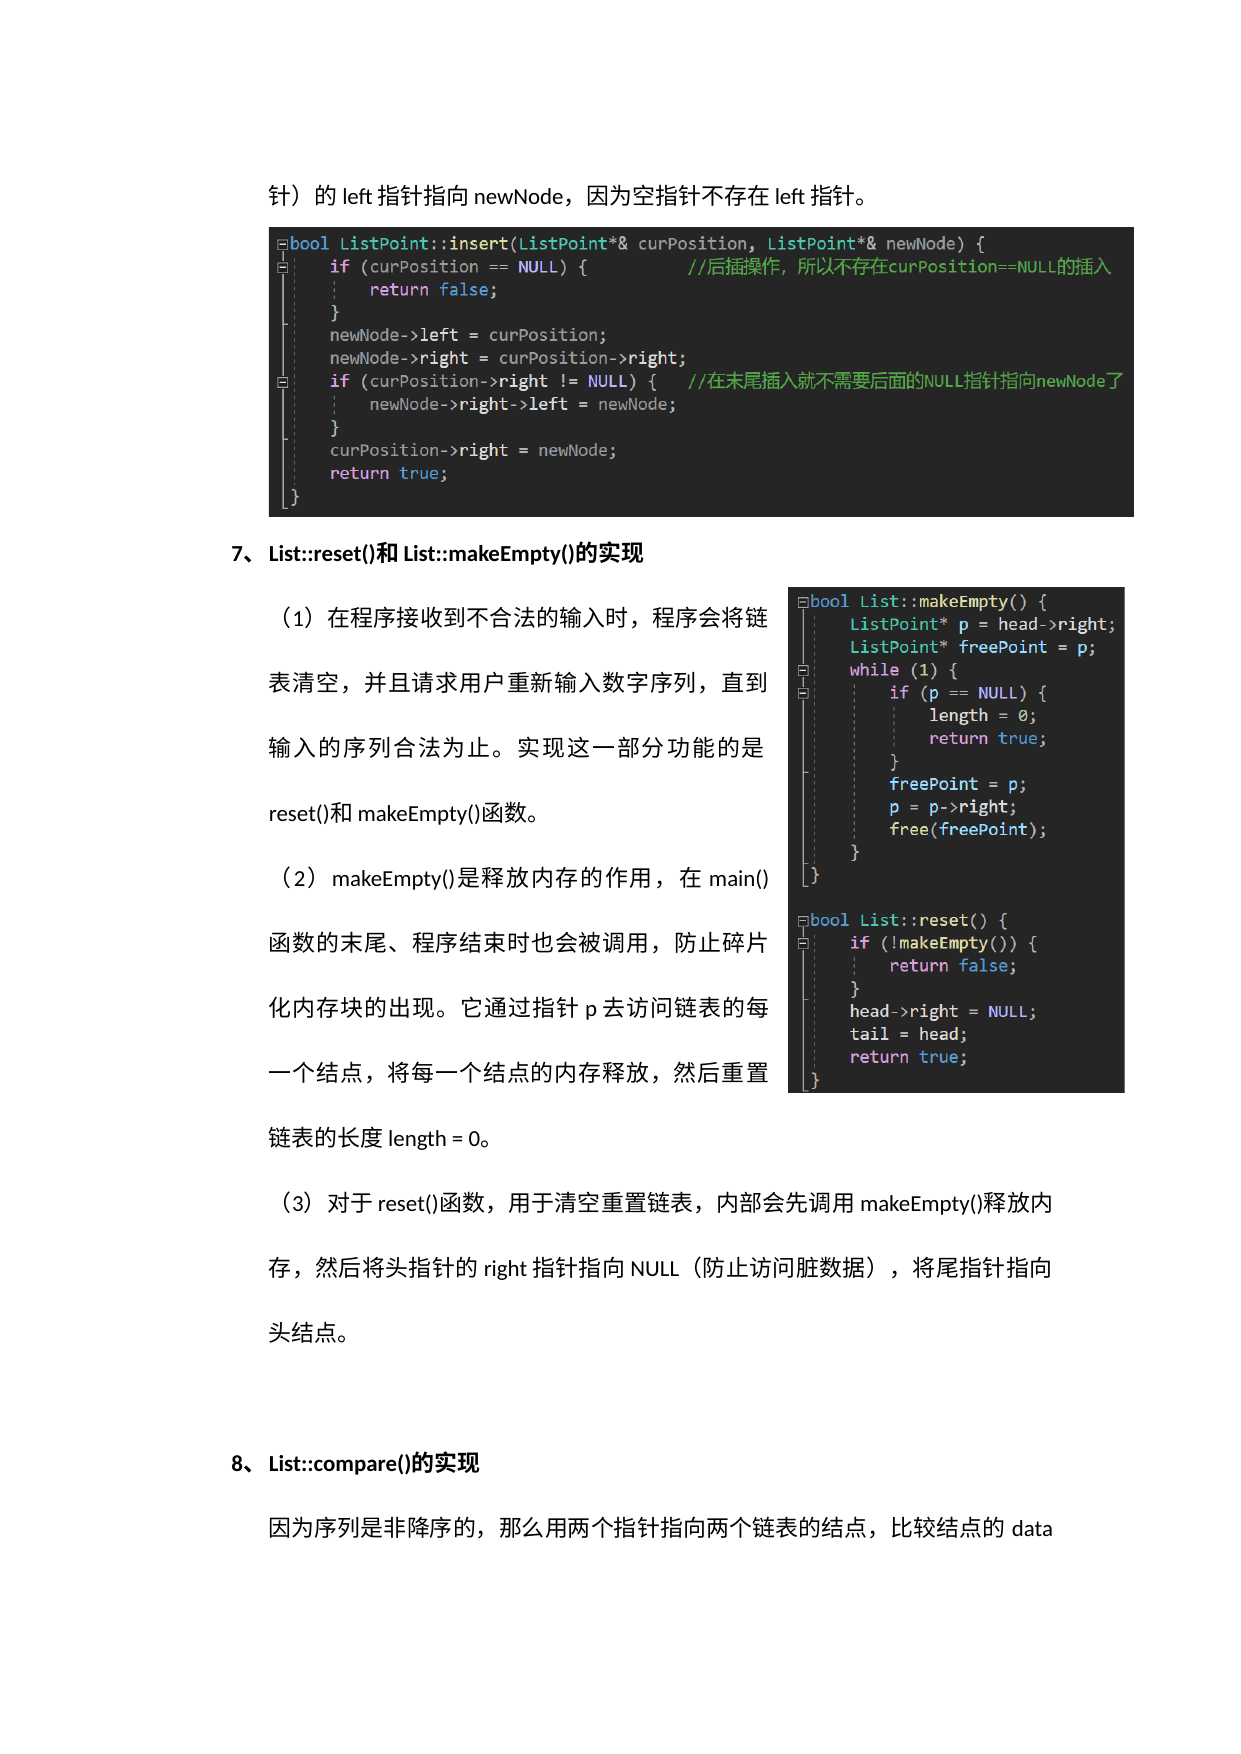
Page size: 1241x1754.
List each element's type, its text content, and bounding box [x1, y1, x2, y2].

list （1）在程序接收到不合法的输入时，程序会将链表清空，并且请求用户重新输入数字序列，直到输入的序列合法为止。实现这一部分功能的是reset()和makeEmpty()函数。 [269, 584, 1053, 844]
list （3）对于reset()函数，用于清空重置链表，内部会先调用makeEmpty()释放内存，然后将头指针的right指针指向NULL（防止访问脏数据），将尾指针指向头结点。 [269, 1169, 1053, 1364]
picture [268, 227, 1134, 517]
list （2）makeEmpty()是释放内存的作用，在main()函数的末尾、程序结束时也会被调用，防止碎片化内存块的出现。它通过指针p去访问链表的每一个结点，将每一个结点的内存释放，然后重置链表的长度length = 0。 [269, 844, 1053, 1169]
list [269, 1494, 1053, 1559]
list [269, 162, 1053, 227]
picture [787, 587, 1125, 1090]
list List::compare()的实现 [231, 1429, 1053, 1494]
list List::reset()和List::makeEmpty()的实现 [231, 519, 1053, 584]
